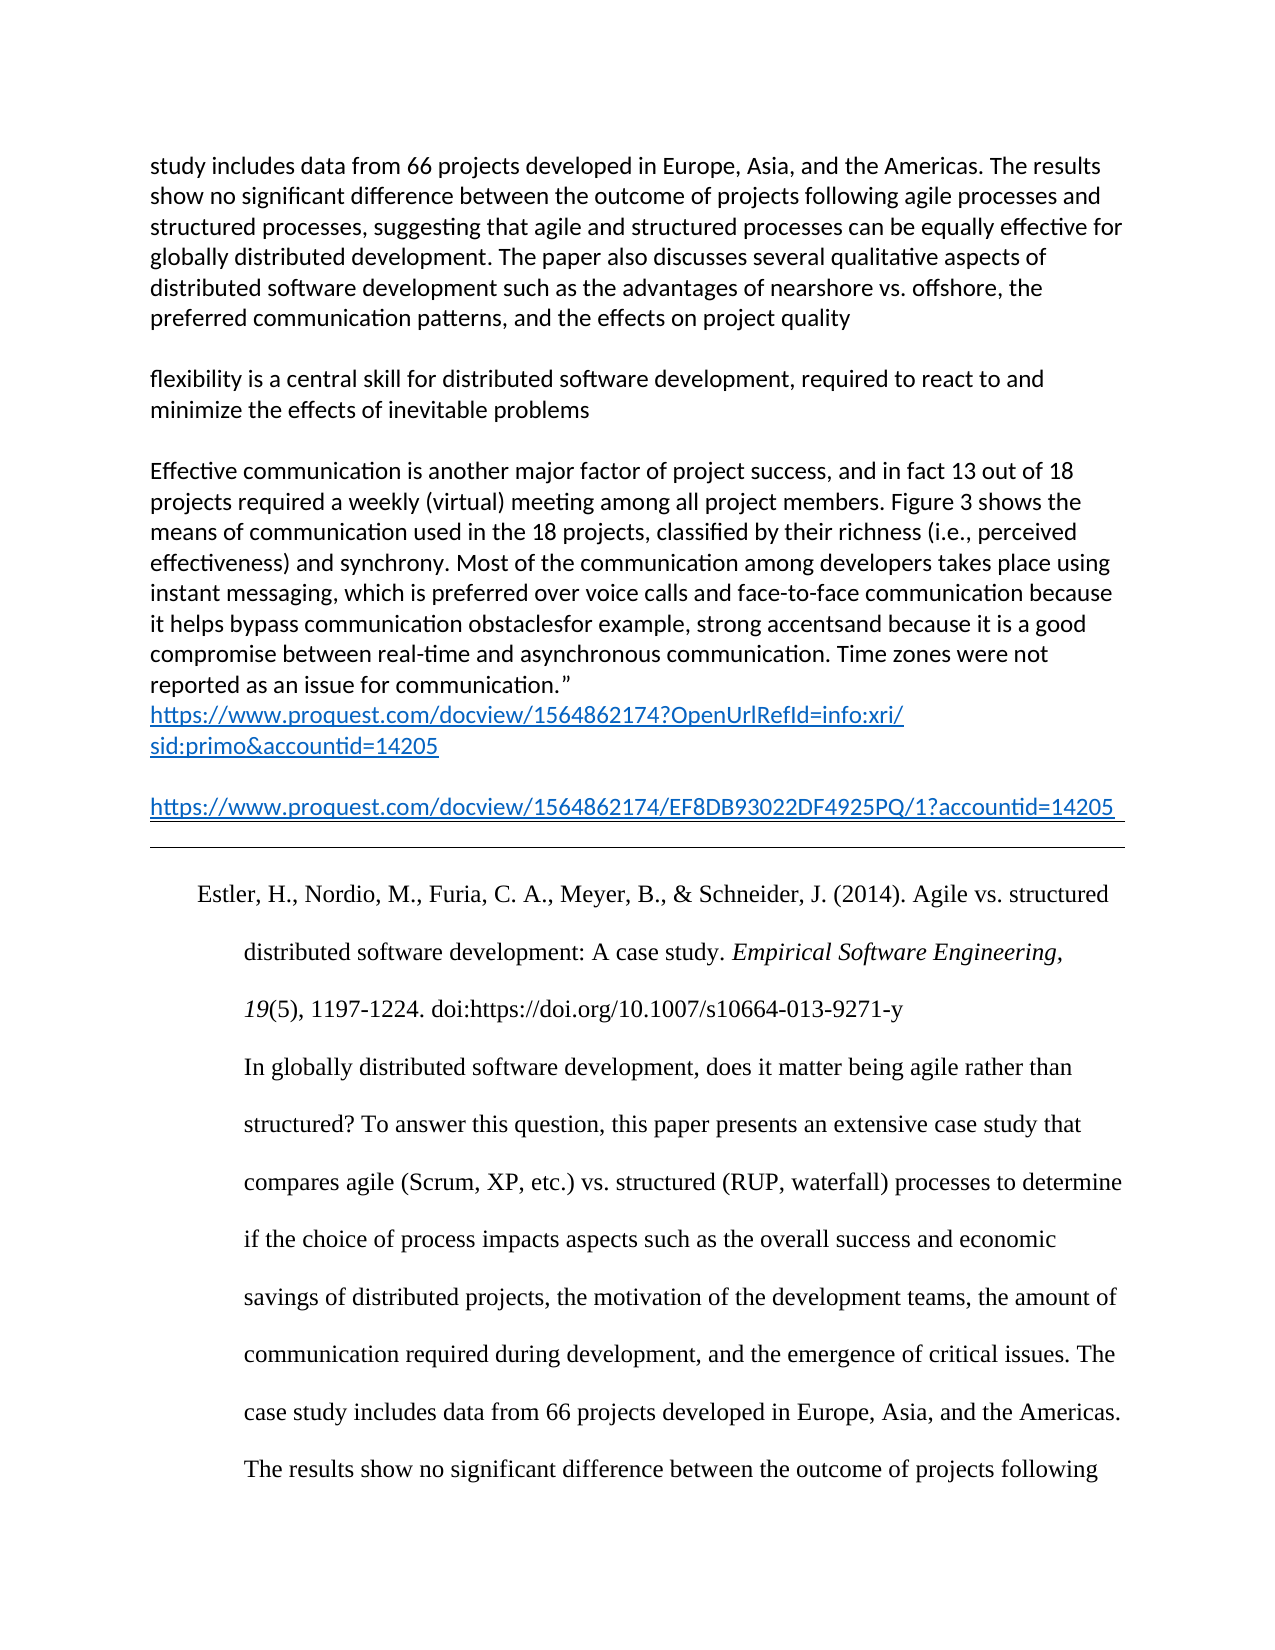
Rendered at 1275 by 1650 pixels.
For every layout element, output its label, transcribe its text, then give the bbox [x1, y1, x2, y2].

text https://www.proquest.com/docview/1564862174?OpenUrlRefId=info:xri/sid:primo&accountid=14205 [150, 699, 1125, 760]
text https://www.proquest.com/docview/1564862174/EF8DB93022DF4925PQ/1?accountid=14205 [150, 791, 1125, 821]
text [197, 879, 1125, 1483]
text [150, 150, 1125, 333]
text Effective communication is another major factor of project success, and in fact 13 out of 18 projects required a weekly (virtual) meeting among all project members. Figure 3 shows the means of communication used in the 18 projects, classified by their richness (i.e., perceived effectiveness) and synchrony. Most of the communication among developers takes place using instant messaging, which is preferred over voice calls and face-to-face communication because it helps bypass communication obstaclesfor example, strong accentsand because it is a good compromise between real-time and asynchronous communication. Time zones were not reported as an issue for communication.” [150, 455, 1125, 699]
text flexibility is a central skill for distributed software development, required to react to and minimize the effects of inevitable problems [150, 364, 1125, 425]
